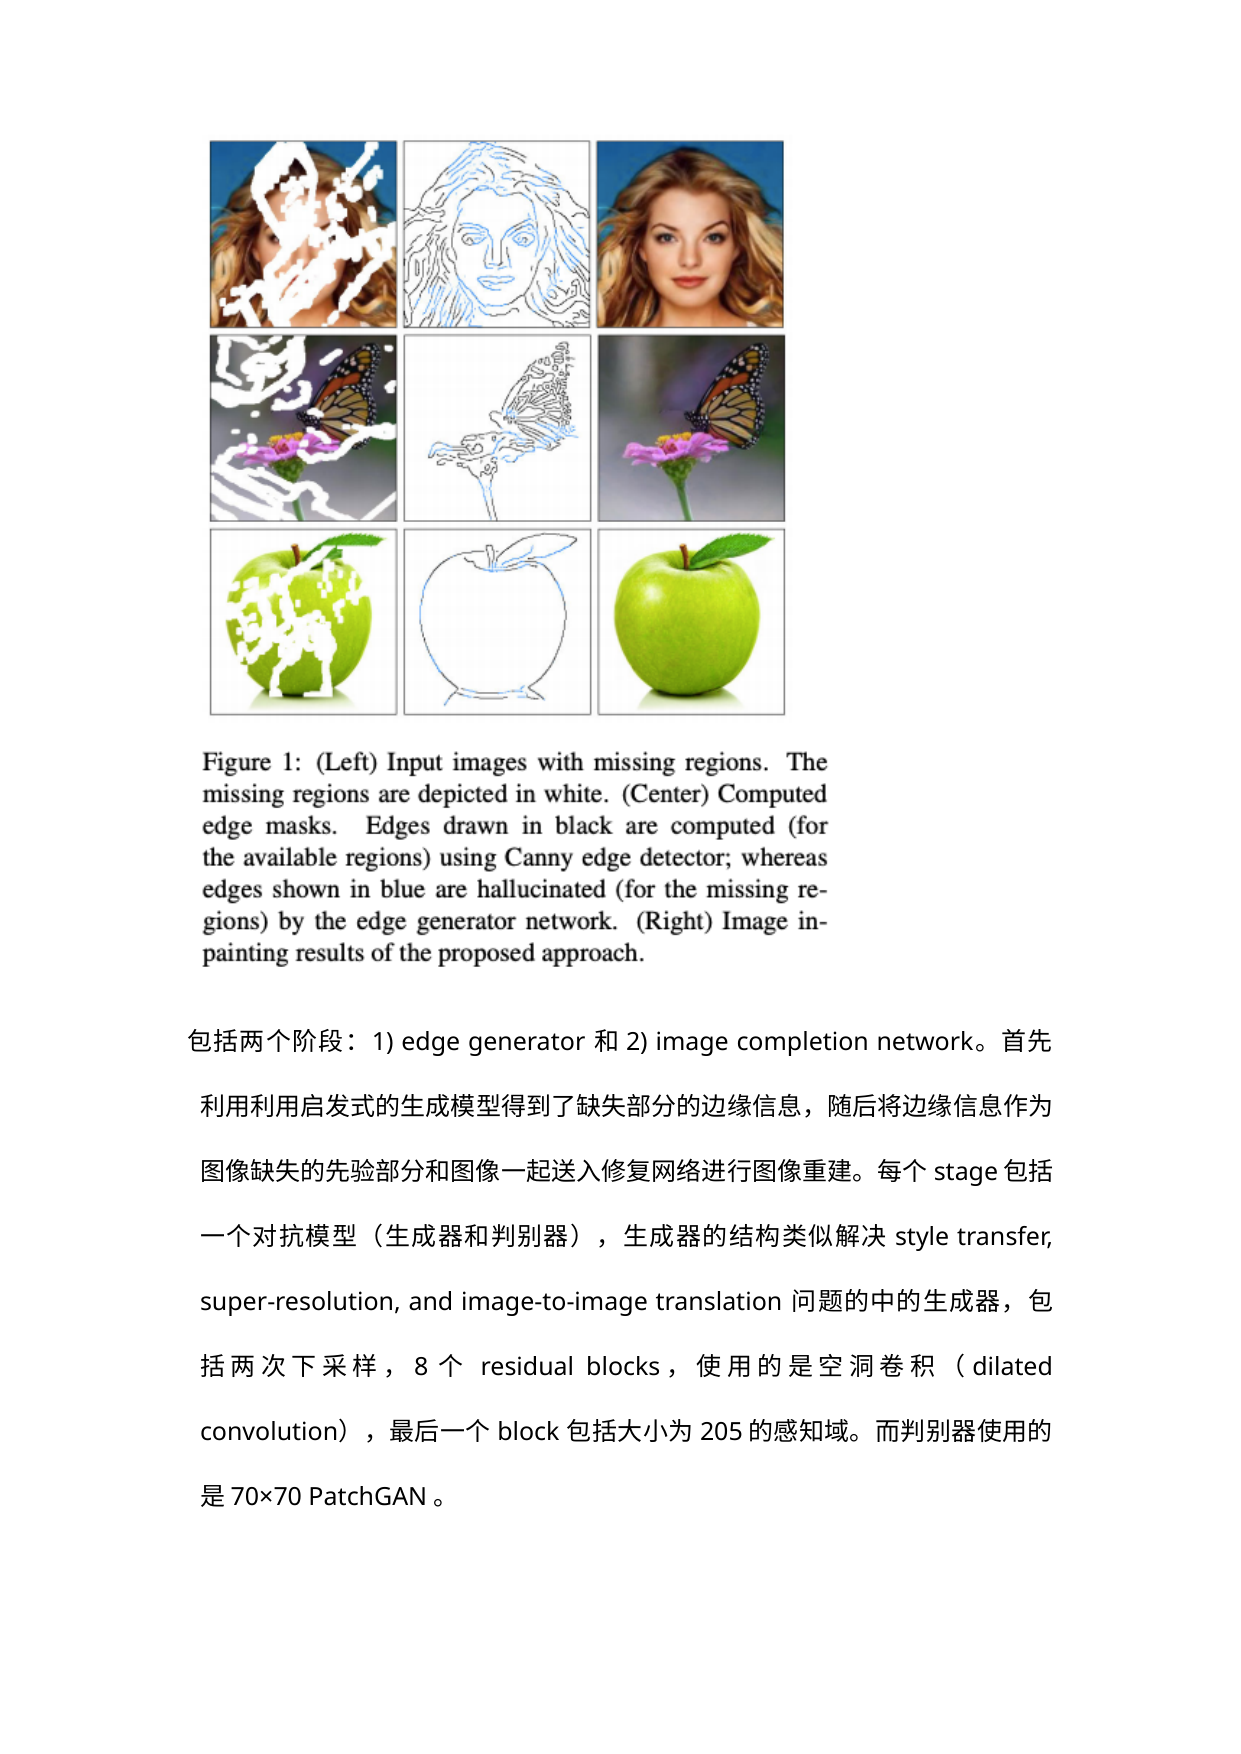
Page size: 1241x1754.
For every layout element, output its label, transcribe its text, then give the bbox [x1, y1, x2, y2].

picture [187, 129, 872, 980]
text 包括两个阶段：1) edge generator 和2) image completion network。首先利用利用启发式的生成模型得到了缺失部分的边缘信息，随后将边缘信息作为图像缺失的先验部分和图像一起送入修复网络进行图像重建。每个 stage包括一个对抗模型（生成器和判别器），生成器的结构类似解决 style transfer, super-resolution, and image-to-image translation 问题的中的生成器，包括两次下采样，8个 residual blocks，使用的是空洞卷积（dilated convolution），最后一个 block 包括大小为 205的感知域。而判别器使用的是 70×70 PatchGAN 。 [187, 1007, 1053, 1527]
